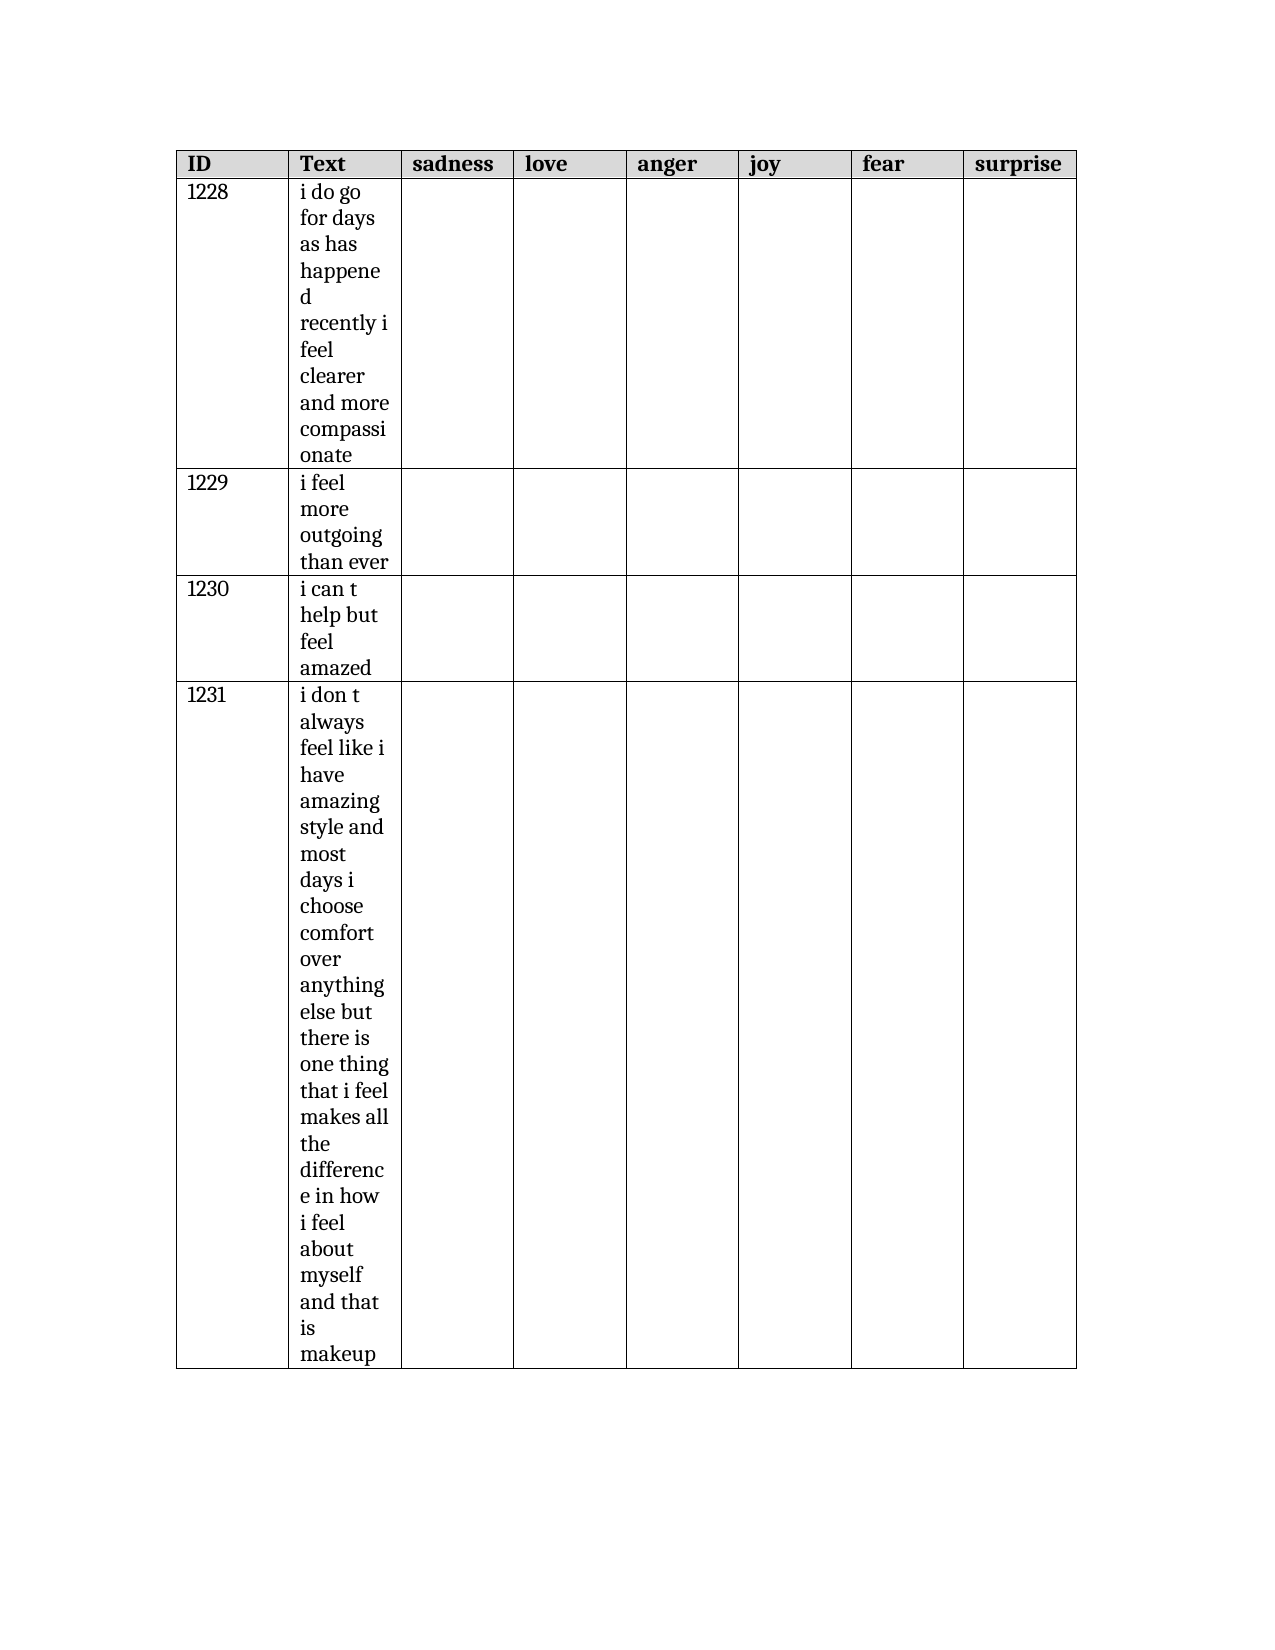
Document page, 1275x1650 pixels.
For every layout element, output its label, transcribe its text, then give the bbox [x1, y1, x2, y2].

table_cell [739, 682, 851, 1367]
table_cell [739, 576, 851, 681]
table_cell [964, 469, 1076, 575]
table_cell [627, 576, 738, 681]
table_cell [402, 576, 513, 681]
table_cell [739, 179, 851, 468]
table_cell [627, 469, 738, 575]
table_cell [627, 682, 738, 1367]
table_cell [852, 179, 963, 468]
table_cell [964, 179, 1076, 468]
table_cell [627, 179, 738, 468]
table_cell [514, 179, 626, 468]
table_cell 1229 [177, 469, 288, 575]
table_cell [852, 576, 963, 681]
table_cell [964, 682, 1076, 1367]
table_cell [402, 682, 513, 1367]
table_cell 1231 [177, 682, 288, 1367]
table_header Text [289, 151, 401, 177]
table_cell [514, 682, 626, 1367]
table_cell 1230 [177, 576, 288, 681]
table_header ID [177, 151, 288, 177]
table_cell [739, 469, 851, 575]
table_cell [402, 179, 513, 468]
table_cell [514, 469, 626, 575]
table_cell [852, 469, 963, 575]
table_header love [514, 151, 626, 177]
table_header joy [739, 151, 851, 177]
table_header surprise [964, 151, 1076, 177]
table_cell [964, 576, 1076, 681]
table_cell [514, 576, 626, 681]
table_cell [402, 469, 513, 575]
table_header anger [627, 151, 738, 177]
table_header sadness [402, 151, 513, 177]
table_cell 1228 [177, 179, 288, 468]
table_cell i feel more outgoing than ever [289, 469, 401, 575]
table_cell i do go for days as has happened recently i feel clearer and more compassionate [289, 179, 401, 468]
table_cell i can t help but feel amazed [289, 576, 401, 681]
table_header fear [852, 151, 963, 177]
table_cell i don t always feel like i have amazing style and most days i choose comfort over anything else but there is one thing that i feel makes all the difference in how i feel about myself and that is makeup [289, 682, 401, 1367]
table_cell [852, 682, 963, 1367]
